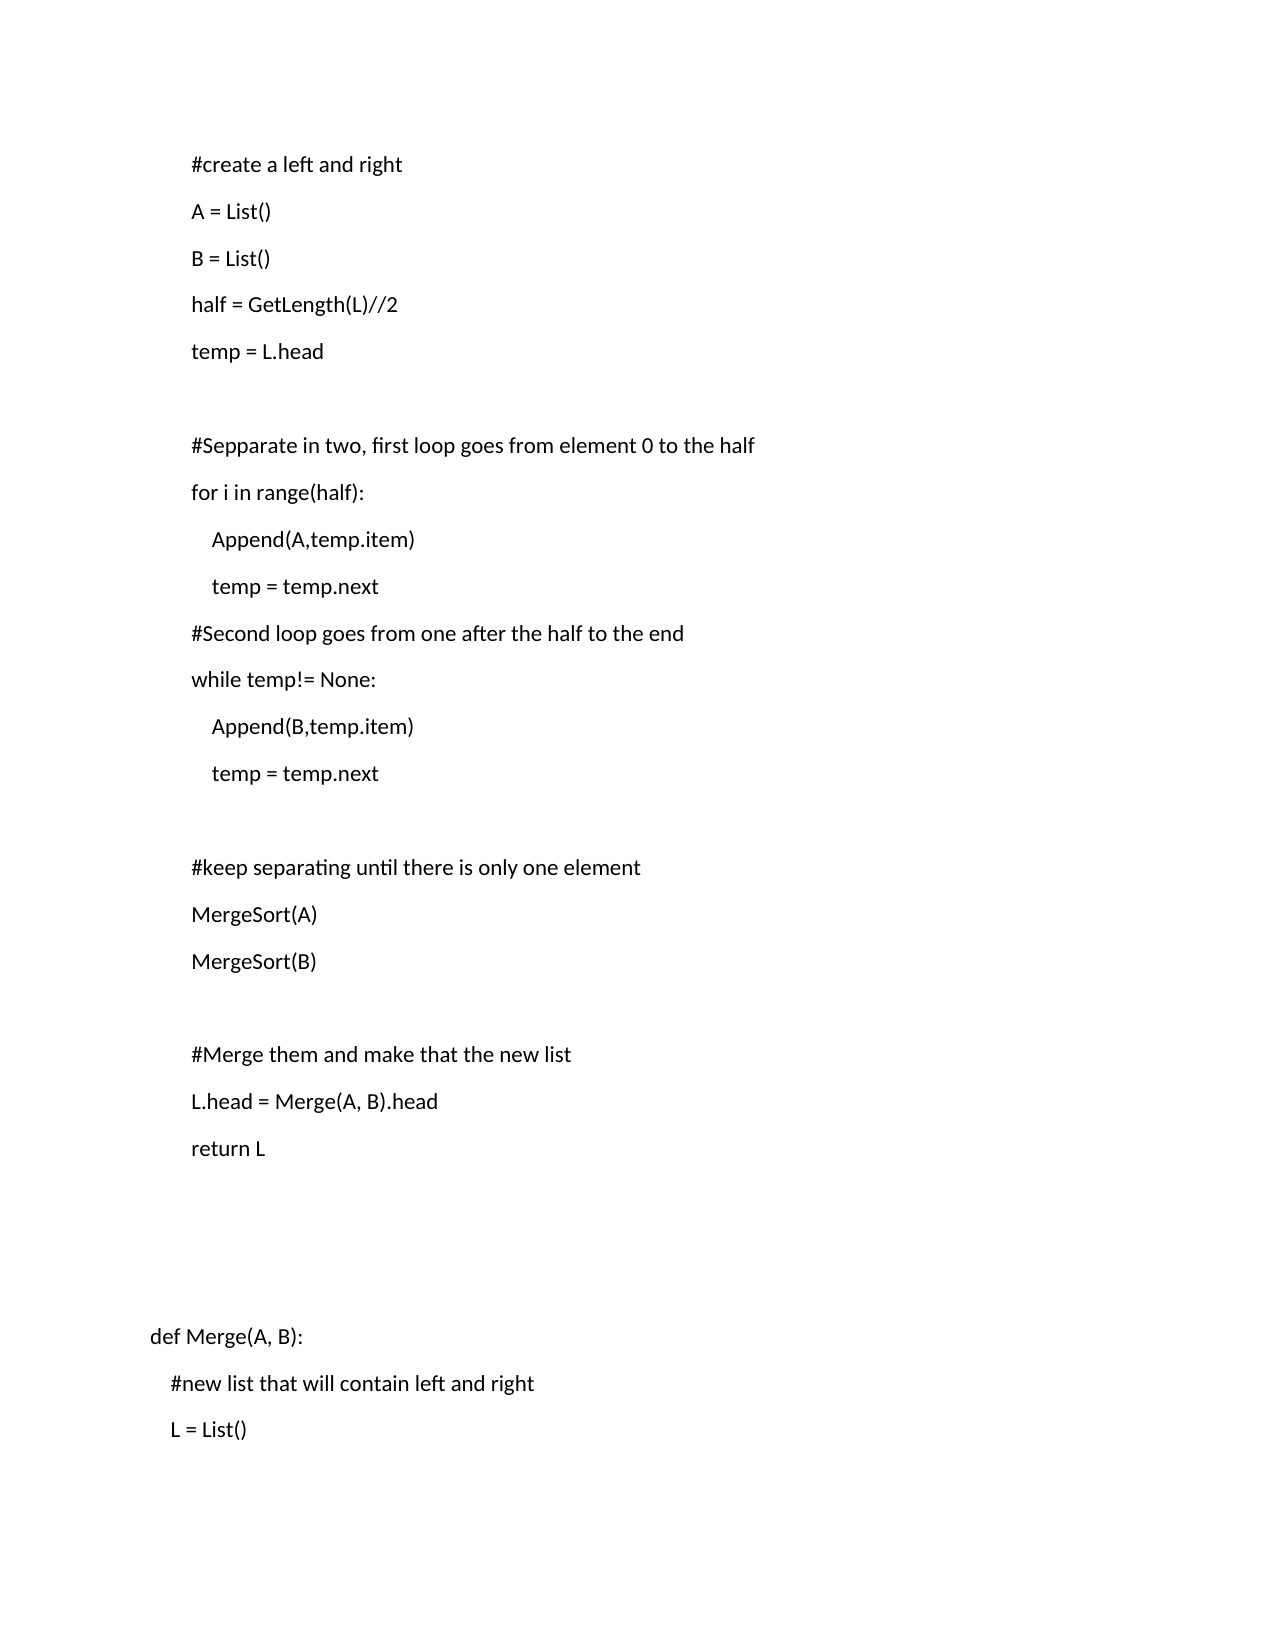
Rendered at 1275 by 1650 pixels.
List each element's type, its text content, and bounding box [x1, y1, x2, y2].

text #Second loop goes from one after the half to the end [150, 619, 1125, 647]
text L.head = Merge(A, B).head [150, 1087, 1125, 1116]
text temp = temp.next [150, 572, 1125, 600]
text Append(A,temp.item) [150, 525, 1125, 553]
text L = List() [150, 1416, 1125, 1444]
text MergeSort(A) [150, 900, 1125, 928]
text half = GetLength(L)//2 [150, 291, 1125, 319]
text #create a left and right [150, 150, 1125, 178]
text #keep separating until there is only one element [150, 853, 1125, 881]
text while temp!= None: [150, 666, 1125, 694]
text temp = L.head [150, 337, 1125, 366]
text #Sepparate in two, first loop goes from element 0 to the half [150, 431, 1125, 459]
text #Merge them and make that the new list [150, 1041, 1125, 1069]
text MergeSort(B) [150, 947, 1125, 975]
text def Merge(A, B): [150, 1322, 1125, 1350]
text temp = temp.next [150, 759, 1125, 787]
text A = List() [150, 197, 1125, 225]
text B = List() [150, 244, 1125, 272]
text return L [150, 1134, 1125, 1162]
text Append(B,temp.item) [150, 712, 1125, 741]
text for i in range(half): [150, 478, 1125, 506]
text #new list that will contain left and right [150, 1369, 1125, 1397]
